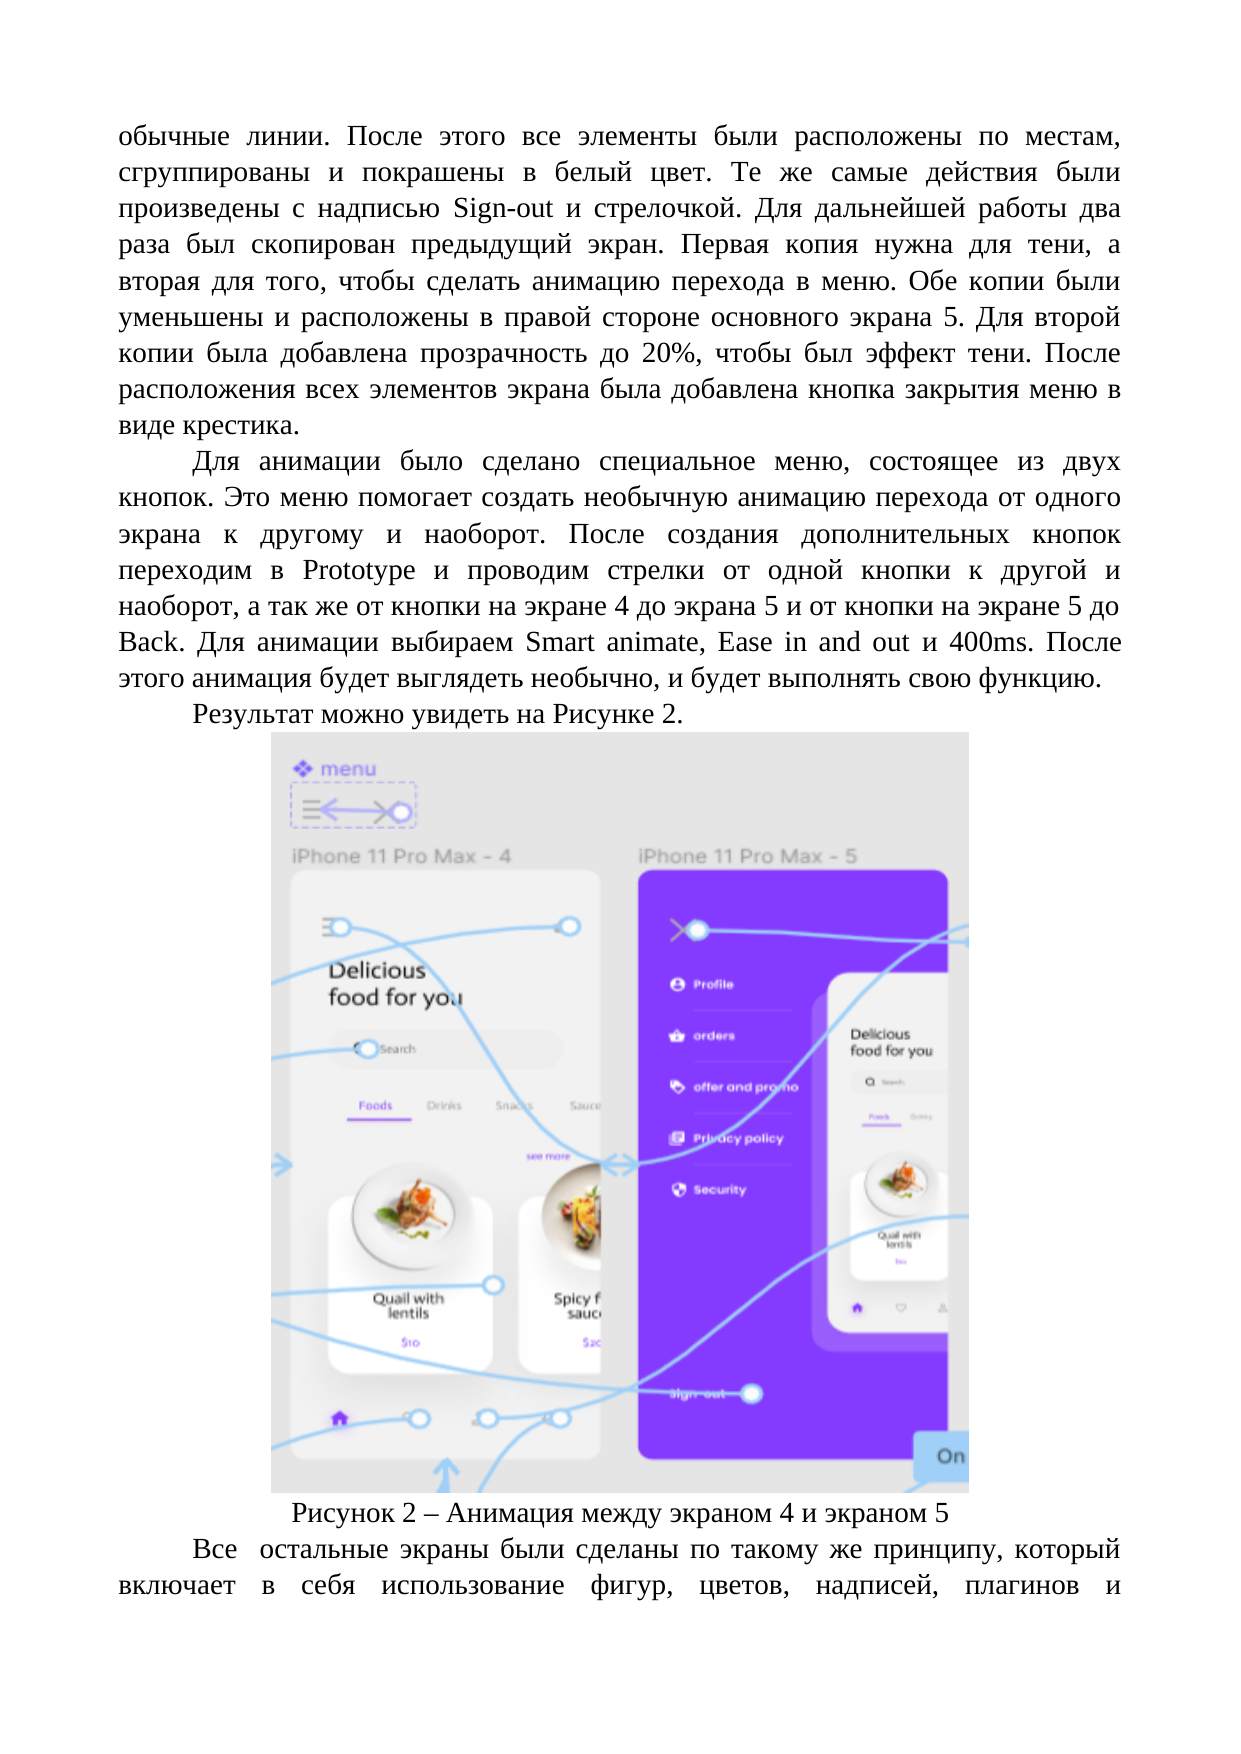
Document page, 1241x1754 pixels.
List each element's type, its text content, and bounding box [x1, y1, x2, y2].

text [118, 118, 1122, 441]
text Для анимации было сделано специальное меню, состоящее из двух кнопок. Это меню помогает создать необычную анимацию перехода от одного экрана к другому и наоборот. После создания дополнительных кнопок переходим в Prototype и проводим стрелки от одной кнопки к другой и наоборот, а так же от кнопки на экране 4 до экрана 5 и от кнопки на экране 5 до Back. Для анимации выбираем Smart animate, Ease in and out и 400ms. После этого анимация будет выглядеть необычно, и будет выполнять свою функцию. [118, 443, 1122, 694]
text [118, 1531, 1122, 1601]
picture [271, 732, 969, 1493]
text Рисунок 2 – Анимация между экраном 4 и экраном 5 [118, 1495, 1122, 1529]
text Результат можно увидеть на Рисунке 2. [118, 696, 1122, 730]
